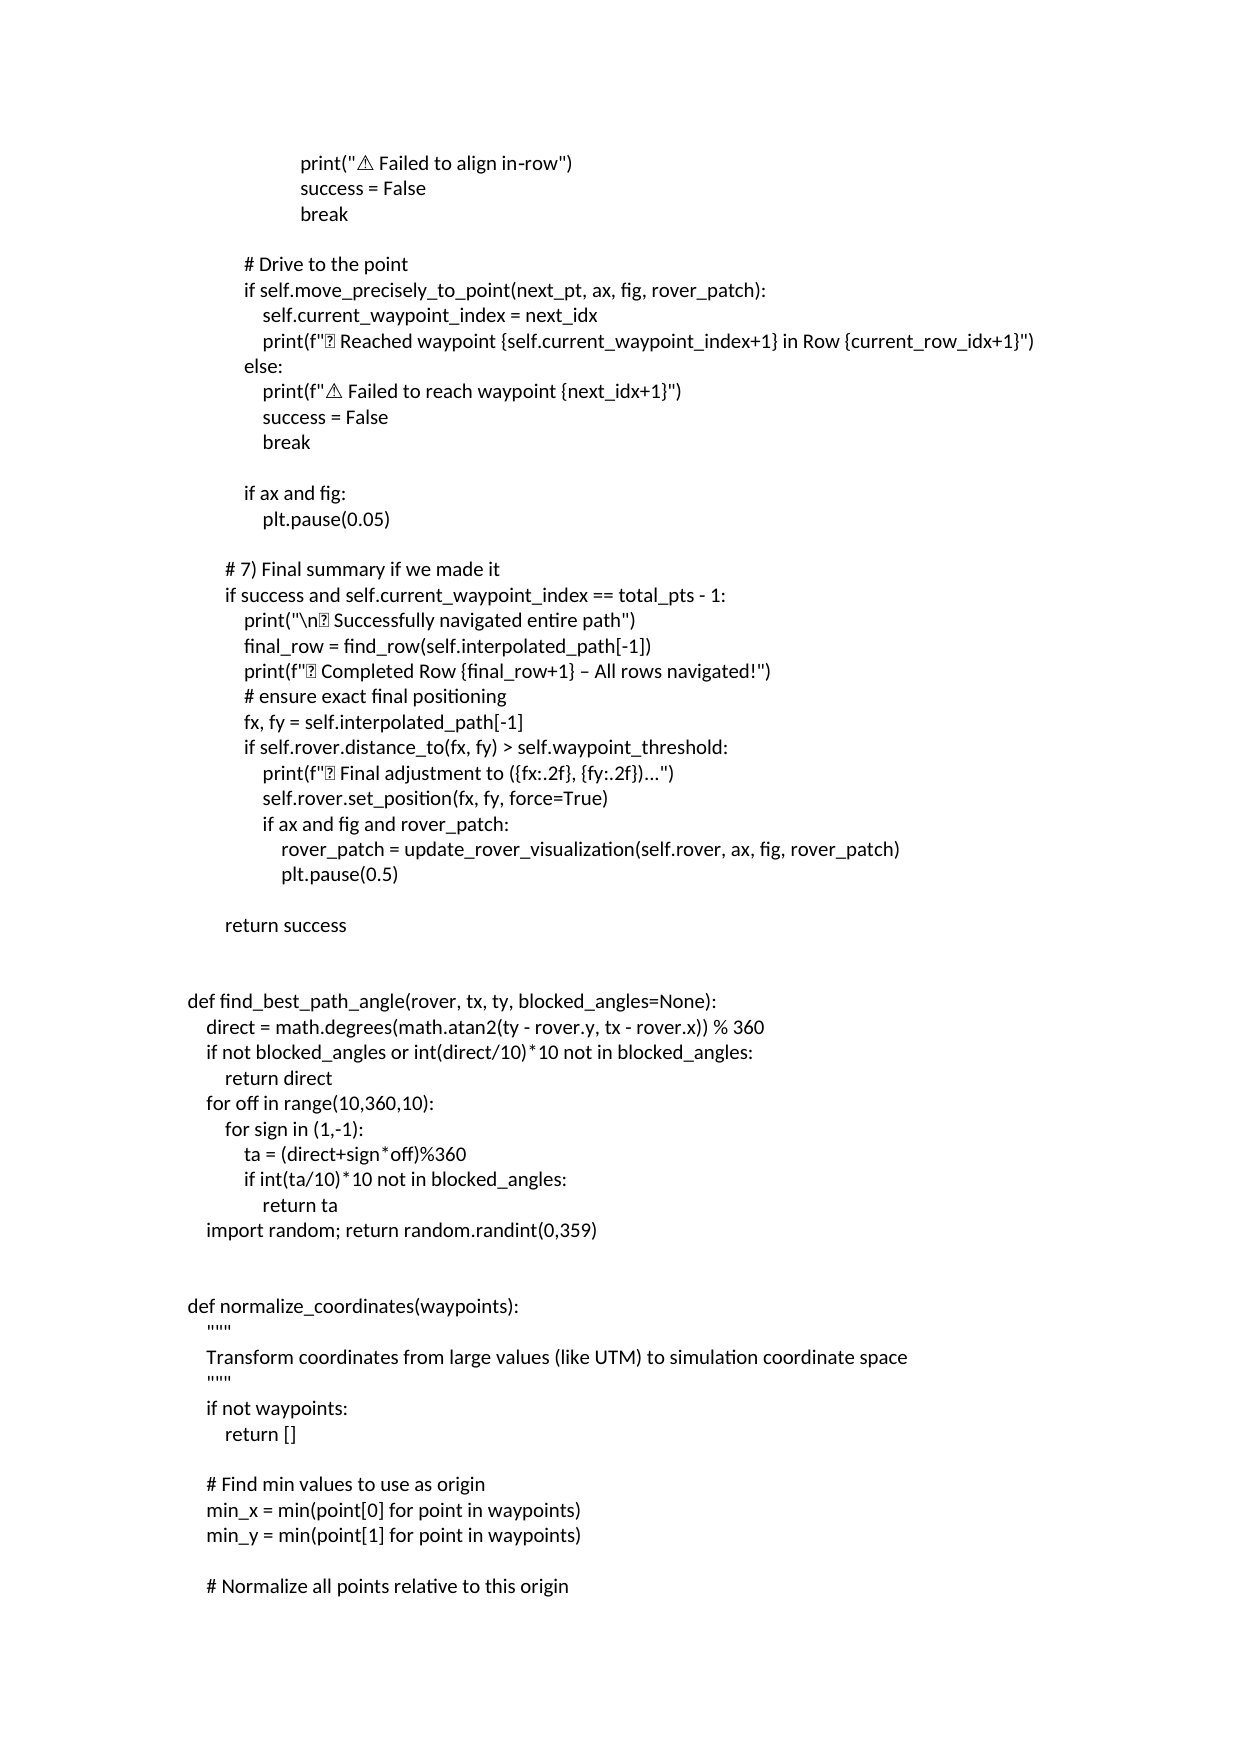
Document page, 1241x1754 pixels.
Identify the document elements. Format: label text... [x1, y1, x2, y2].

text print("\n✅ Successfully navigated entire path") [187, 607, 1053, 633]
text Transform coordinates from large values (like UTM) to simulation coordinate space [187, 1344, 1053, 1370]
text print(f"🎉 Completed Row {final_row+1} – All rows navigated!") [187, 658, 1053, 684]
text """ [187, 1319, 1053, 1344]
text print(f"⚠️ Failed to reach waypoint {next_idx+1}") [187, 379, 1053, 404]
text # Drive to the point [187, 252, 1053, 277]
text print(f"✅ Reached waypoint {self.current_waypoint_index+1} in Row {current_row_idx+1}") [187, 328, 1053, 353]
text def normalize_coordinates(waypoints): [187, 1294, 1053, 1319]
text success = False [187, 175, 1053, 201]
text direct = math.degrees(math.atan2(ty - rover.y, tx - rover.x)) % 360 [187, 1014, 1053, 1039]
text break [187, 429, 1053, 455]
text if self.move_precisely_to_point(next_pt, ax, fig, rover_patch): [187, 277, 1053, 302]
text plt.pause(0.05) [187, 506, 1053, 531]
text ta = (direct+sign*off)%360 [187, 1141, 1053, 1167]
text else: [187, 353, 1053, 379]
text def find_best_path_angle(rover, tx, ty, blocked_angles=None): [187, 989, 1053, 1014]
text if not blocked_angles or int(direct/10)*10 not in blocked_angles: [187, 1039, 1053, 1065]
text if not waypoints: [187, 1395, 1053, 1421]
text if int(ta/10)*10 not in blocked_angles: [187, 1167, 1053, 1192]
text fx, fy = self.interpolated_path[-1] [187, 709, 1053, 734]
text # 7) Final summary if we made it [187, 557, 1053, 582]
text break [187, 201, 1053, 226]
text print(f"📍 Final adjustment to ({fx:.2f}, {fy:.2f})...") [187, 760, 1053, 785]
text rover_patch = update_rover_visualization(self.rover, ax, fig, rover_patch) [187, 836, 1053, 862]
text self.current_waypoint_index = next_idx [187, 302, 1053, 328]
text return success [187, 912, 1053, 938]
text # Find min values to use as origin [187, 1472, 1053, 1497]
text if self.rover.distance_to(fx, fy) > self.waypoint_threshold: [187, 734, 1053, 760]
text for sign in (1,-1): [187, 1116, 1053, 1141]
text final_row = find_row(self.interpolated_path[-1]) [187, 633, 1053, 658]
text # ensure exact final positioning [187, 684, 1053, 709]
text if success and self.current_waypoint_index == total_pts - 1: [187, 582, 1053, 607]
text plt.pause(0.5) [187, 862, 1053, 887]
text import random; return random.randint(0,359) [187, 1217, 1053, 1243]
text return [] [187, 1421, 1053, 1446]
text # Normalize all points relative to this origin [187, 1573, 1053, 1599]
text self.rover.set_position(fx, fy, force=True) [187, 785, 1053, 811]
text return direct [187, 1065, 1053, 1090]
text return ta [187, 1192, 1053, 1217]
text if ax and fig: [187, 480, 1053, 506]
text print("⚠️ Failed to align in‐row") [187, 150, 1053, 175]
text min_y = min(point[1] for point in waypoints) [187, 1522, 1053, 1548]
text for off in range(10,360,10): [187, 1090, 1053, 1116]
text success = False [187, 404, 1053, 429]
text min_x = min(point[0] for point in waypoints) [187, 1497, 1053, 1522]
text if ax and fig and rover_patch: [187, 811, 1053, 836]
text """ [187, 1370, 1053, 1395]
